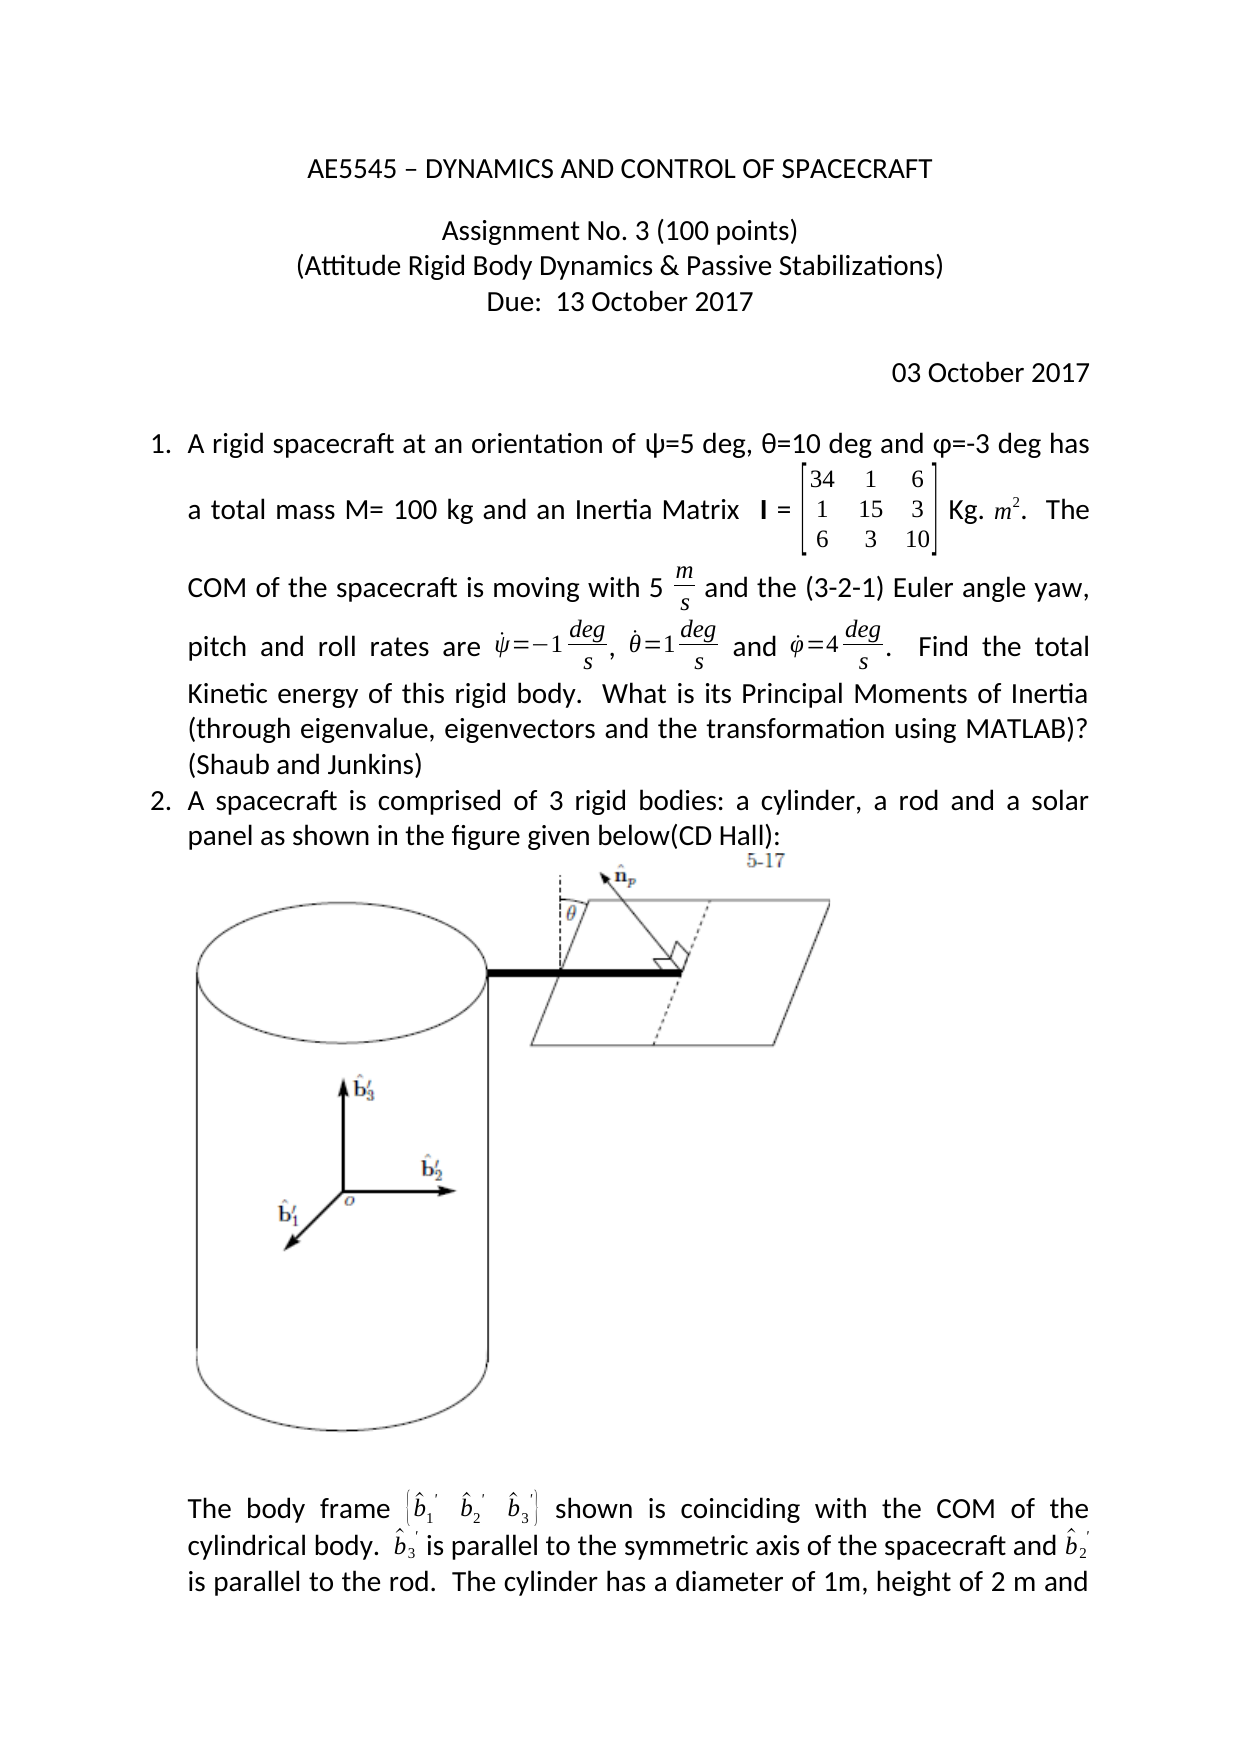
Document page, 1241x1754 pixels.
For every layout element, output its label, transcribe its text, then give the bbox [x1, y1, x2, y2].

text AE5545 – DYNAMICS AND CONTROL OF SPACECRAFT [150, 150, 1090, 186]
text Assignment No. 3 (100 points) [150, 212, 1090, 247]
list A rigid spacecraft at an orientation of ψ=5 deg, θ=10 deg and φ=-3 deg has a total mass M= 100 kg and an Inertia Matrix I = Kg. . The COM of the spacecraft is moving with 5 and the (3-2-1) Euler angle yaw, pitch and roll rates are , and . Find the total Kinetic energy of this rigid body. What is its Principal Moments of Inertia (through eigenvalue, eigenvectors and the transformation using MATLAB)? (Shaub and Junkins) [150, 426, 1090, 782]
text 03 October 2017 [150, 354, 1090, 390]
text (Attitude Rigid Body Dynamics & Passive Stabilizations) [150, 247, 1090, 283]
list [187, 1489, 1090, 1598]
text Due: 13 October 2017 [150, 283, 1090, 319]
list A spacecraft is comprised of 3 rigid bodies: a cylinder, a rod and a solar panel as shown in the figure given below(CD Hall): [150, 782, 1090, 853]
